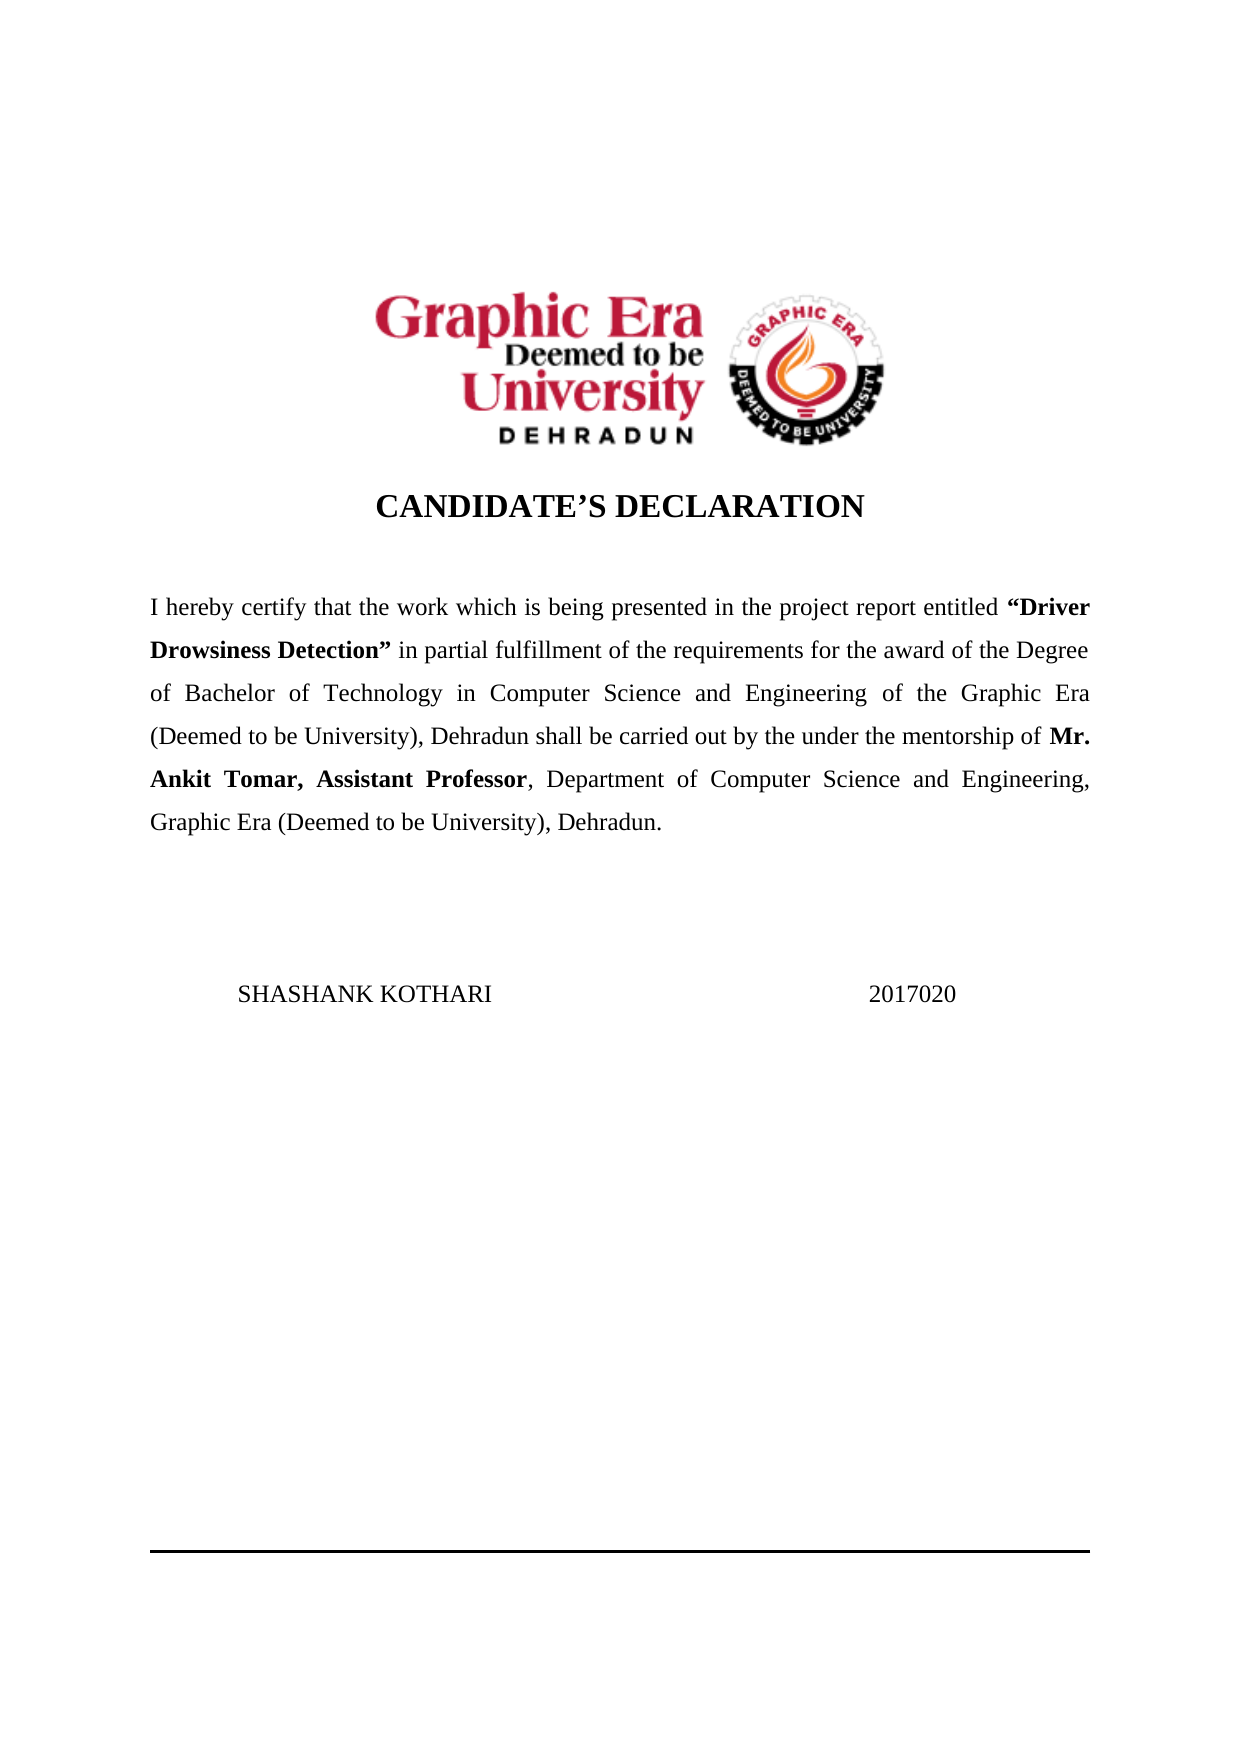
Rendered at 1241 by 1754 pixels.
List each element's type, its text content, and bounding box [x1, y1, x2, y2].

text SHASHANK KOTHARI 2017020 [150, 979, 1090, 1008]
picture [363, 286, 930, 459]
text I hereby certify that the work which is being presented in the project report entitled “Driver Drowsiness Detection” in partial fulfillment of the requirements for the award of the Degree of Bachelor of Technology in Computer Science and Engineering of the Graphic Era (Deemed to be University), Dehradun shall be carried out by the under the mentorship of Mr. Ankit Tomar, Assistant Professor, Department of Computer Science and Engineering, Graphic Era (Deemed to be University), Dehradun. [150, 592, 1090, 836]
text CANDIDATE’S DECLARATION [150, 486, 1090, 525]
